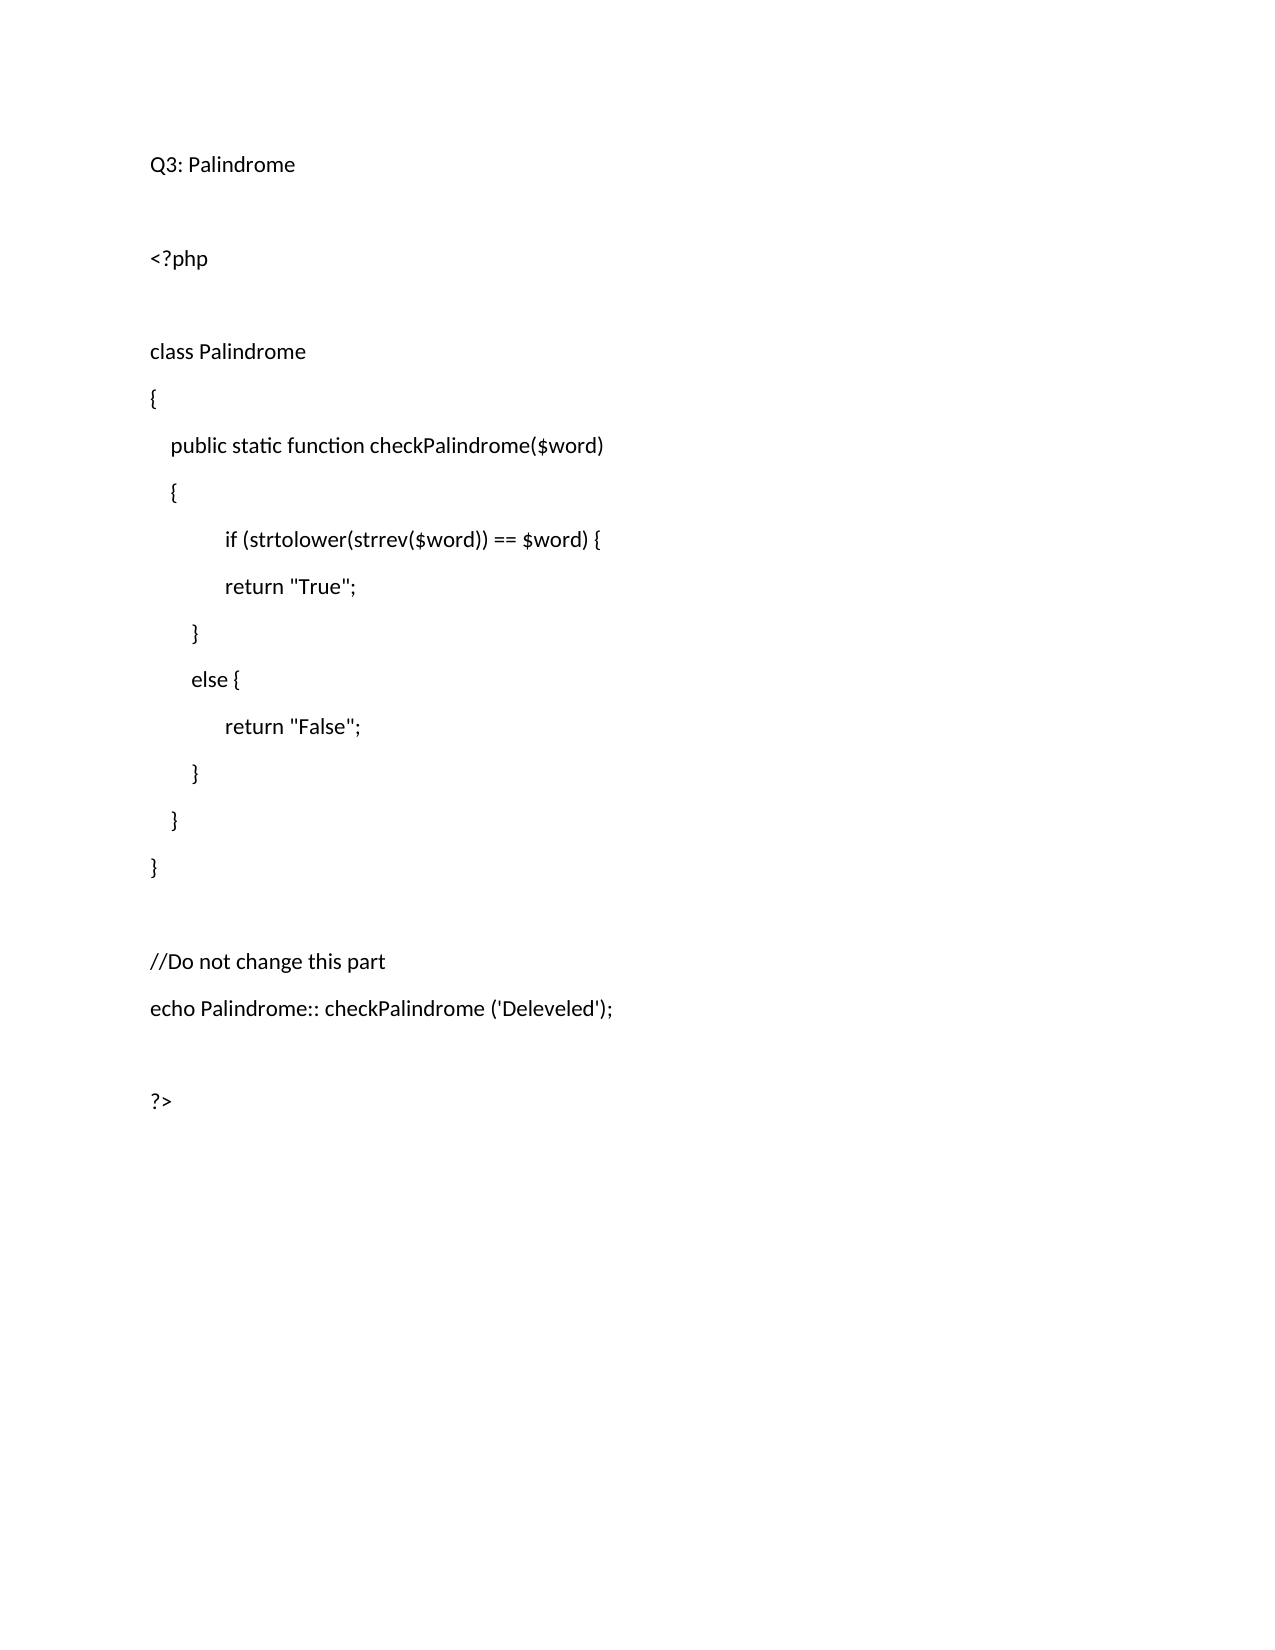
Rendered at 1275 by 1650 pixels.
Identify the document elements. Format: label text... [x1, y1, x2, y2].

text //Do not change this part [150, 947, 1125, 975]
text class Palindrome [150, 337, 1125, 366]
text { [150, 478, 1125, 506]
text } [150, 853, 1125, 881]
text return "False"; [150, 712, 1125, 741]
text else { [150, 666, 1125, 694]
text echo Palindrome:: checkPalindrome ('Deleveled'); [150, 994, 1125, 1022]
text } [150, 619, 1125, 647]
text if (strtolower(strrev($word)) == $word) { [150, 525, 1125, 553]
text { [150, 384, 1125, 412]
text } [150, 759, 1125, 787]
text ?> [150, 1087, 1125, 1116]
text public static function checkPalindrome($word) [150, 431, 1125, 459]
text Q3: Palindrome [150, 150, 1125, 178]
text return "True"; [150, 572, 1125, 600]
text } [150, 806, 1125, 834]
text <?php [150, 244, 1125, 272]
